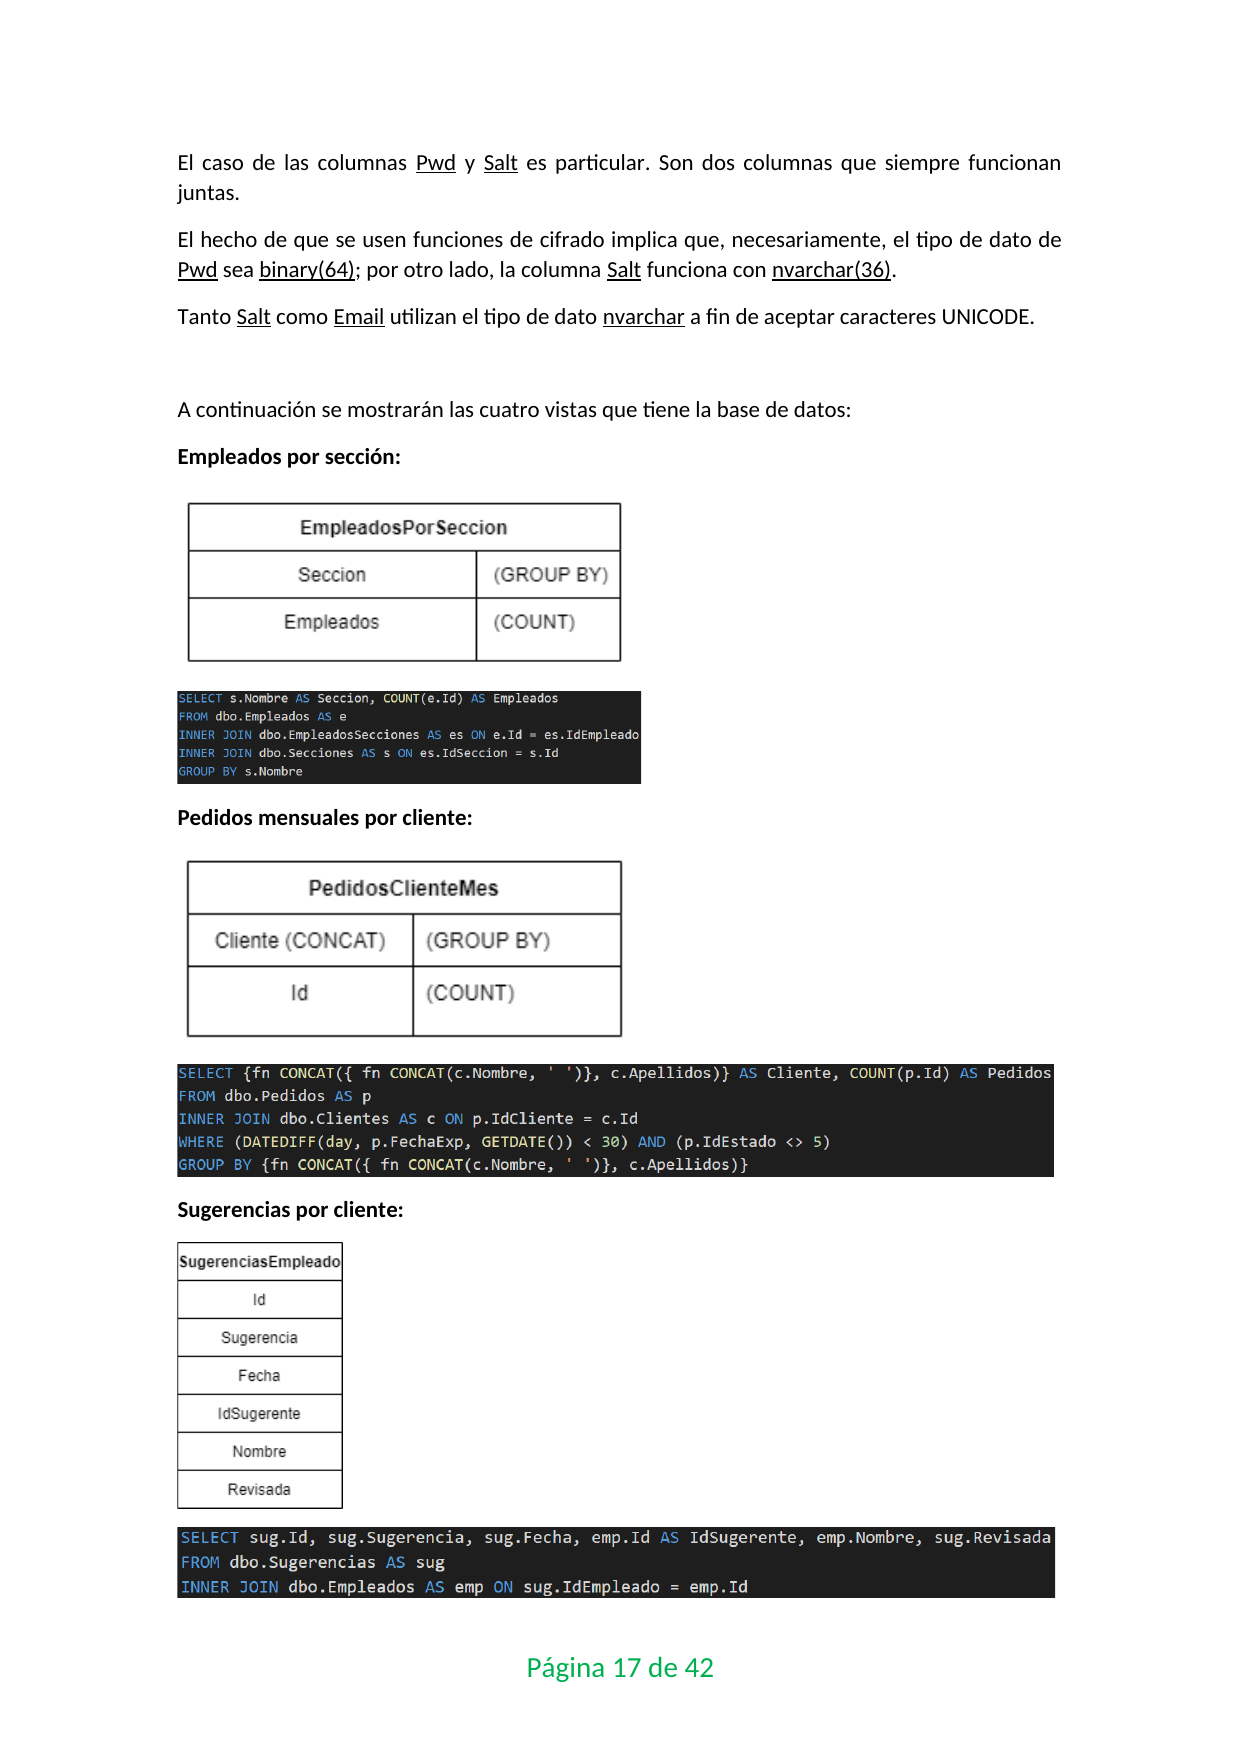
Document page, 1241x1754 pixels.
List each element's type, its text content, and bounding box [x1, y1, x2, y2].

picture [177, 1064, 1054, 1177]
picture [177, 691, 642, 784]
text Pedidos mensuales por cliente: [177, 803, 1063, 831]
picture [177, 489, 631, 673]
picture [177, 1242, 343, 1509]
text A continuación se mostrarán las cuatro vistas que tiene la base de datos: [177, 396, 1063, 423]
text El hecho de que se usen funciones de cifrado implica que, necesariamente, el tipo de dato de Pwd sea binary(64); por otro lado, la columna Salt funciona con nvarchar(36). [177, 225, 1063, 283]
text El caso de las columnas Pwd y Salt es particular. Son dos columnas que siempre funcionan juntas. [177, 148, 1063, 206]
text Empleados por sección: [177, 442, 1063, 470]
picture [177, 1527, 1056, 1598]
text Sugerencias por cliente: [177, 1196, 1063, 1223]
picture [177, 849, 631, 1046]
text Tanto Salt como Email utilizan el tipo de dato nvarchar a fin de aceptar caracteres UNICODE. [177, 302, 1063, 330]
